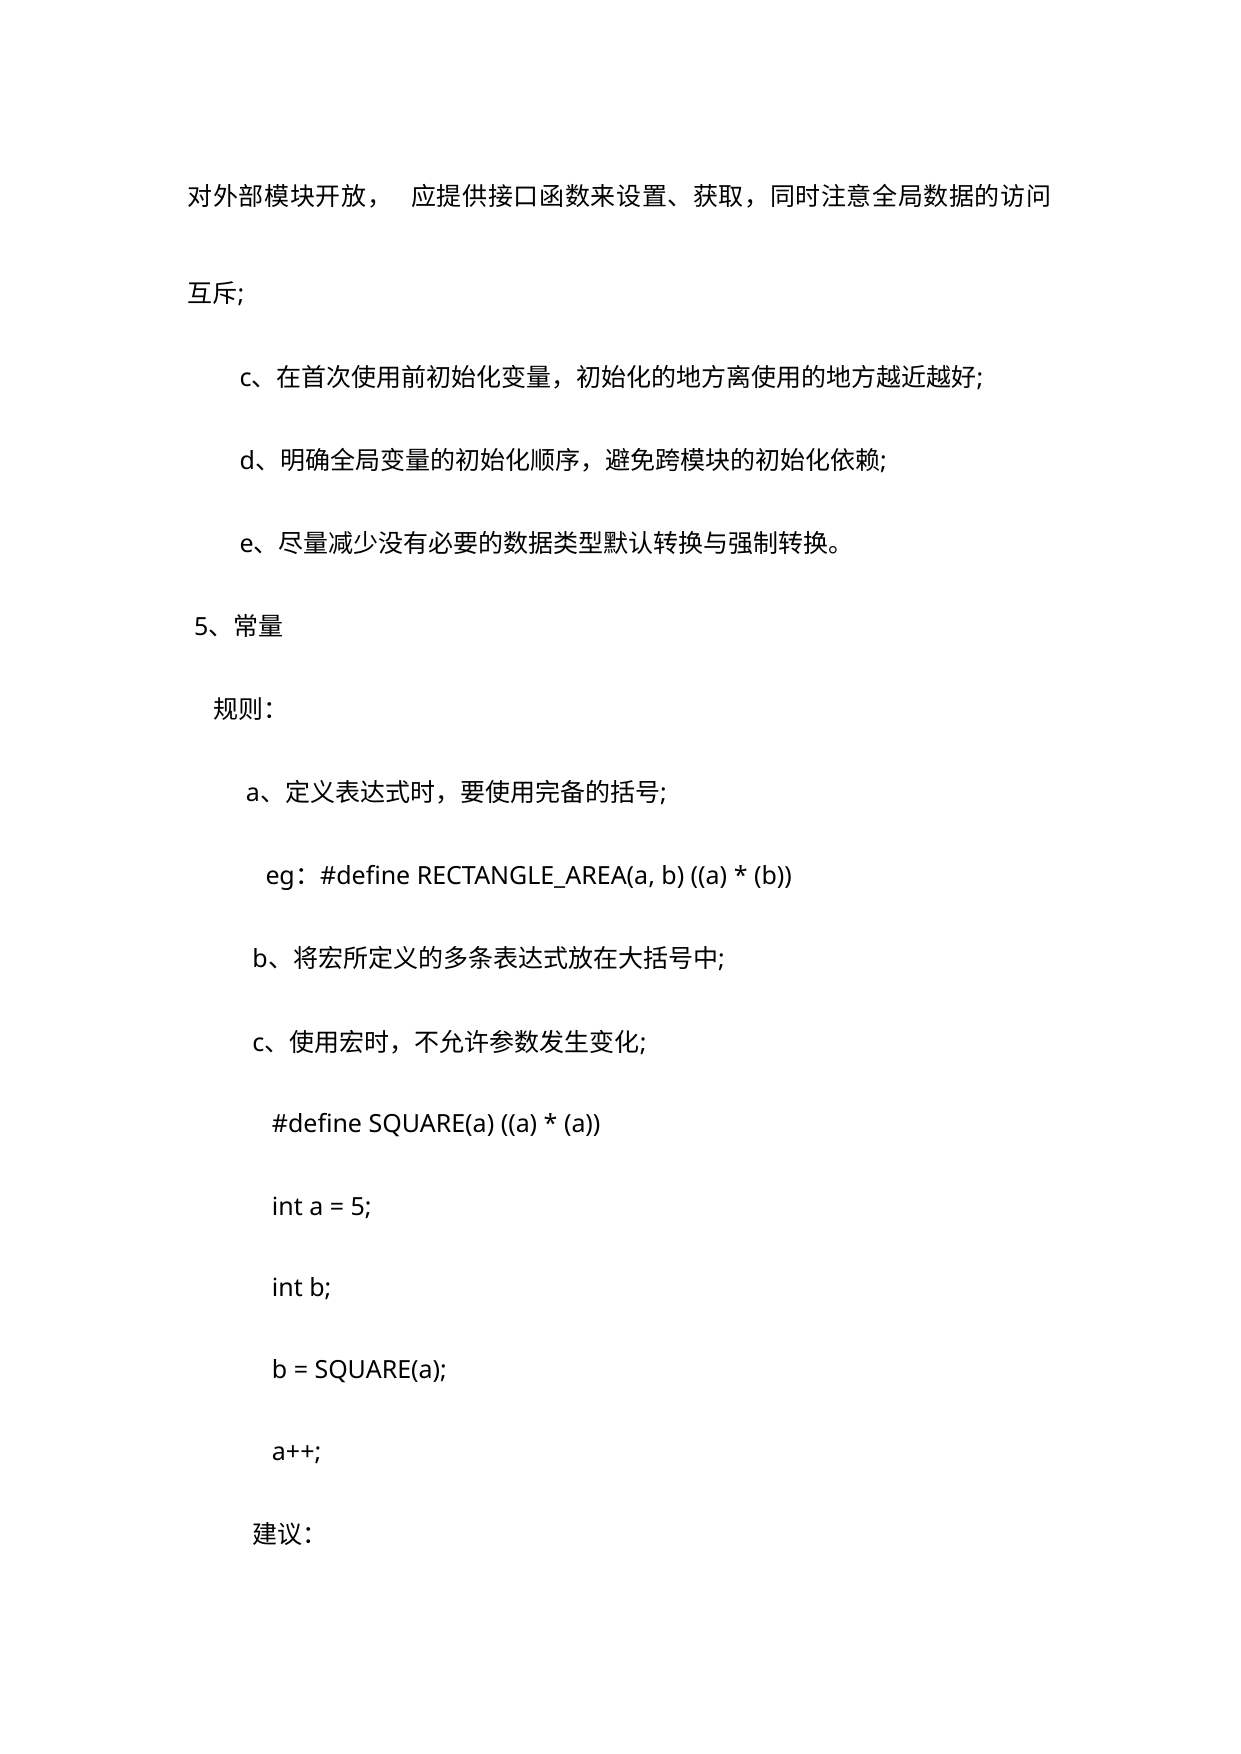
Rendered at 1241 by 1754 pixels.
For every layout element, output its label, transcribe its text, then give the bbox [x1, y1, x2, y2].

text eg：#define RECTANGLE_AREA(a, b) ((a) * (b)) [187, 841, 1053, 906]
text 建议： [187, 1501, 1053, 1566]
text #define SQUARE(a) ((a) * (a)) [187, 1091, 1053, 1156]
text int b; [187, 1255, 1053, 1320]
text 规则： [187, 675, 1053, 740]
text 5、常量 [187, 592, 1053, 657]
text d、明确全局变量的初始化顺序，避免跨模块的初始化依赖; [187, 426, 1053, 491]
text a++; [187, 1419, 1053, 1484]
text int a = 5; [187, 1173, 1053, 1238]
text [187, 162, 1053, 324]
text b、将宏所定义的多条表达式放在大括号中; [187, 924, 1053, 989]
text b = SQUARE(a); [187, 1337, 1053, 1402]
text e、尽量减少没有必要的数据类型默认转换与强制转换。 [187, 509, 1053, 574]
text c、在首次使用前初始化变量，初始化的地方离使用的地方越近越好; [187, 343, 1053, 408]
text c、使用宏时，不允许参数发生变化; [187, 1008, 1053, 1073]
text a、定义表达式时，要使用完备的括号; [187, 758, 1053, 823]
